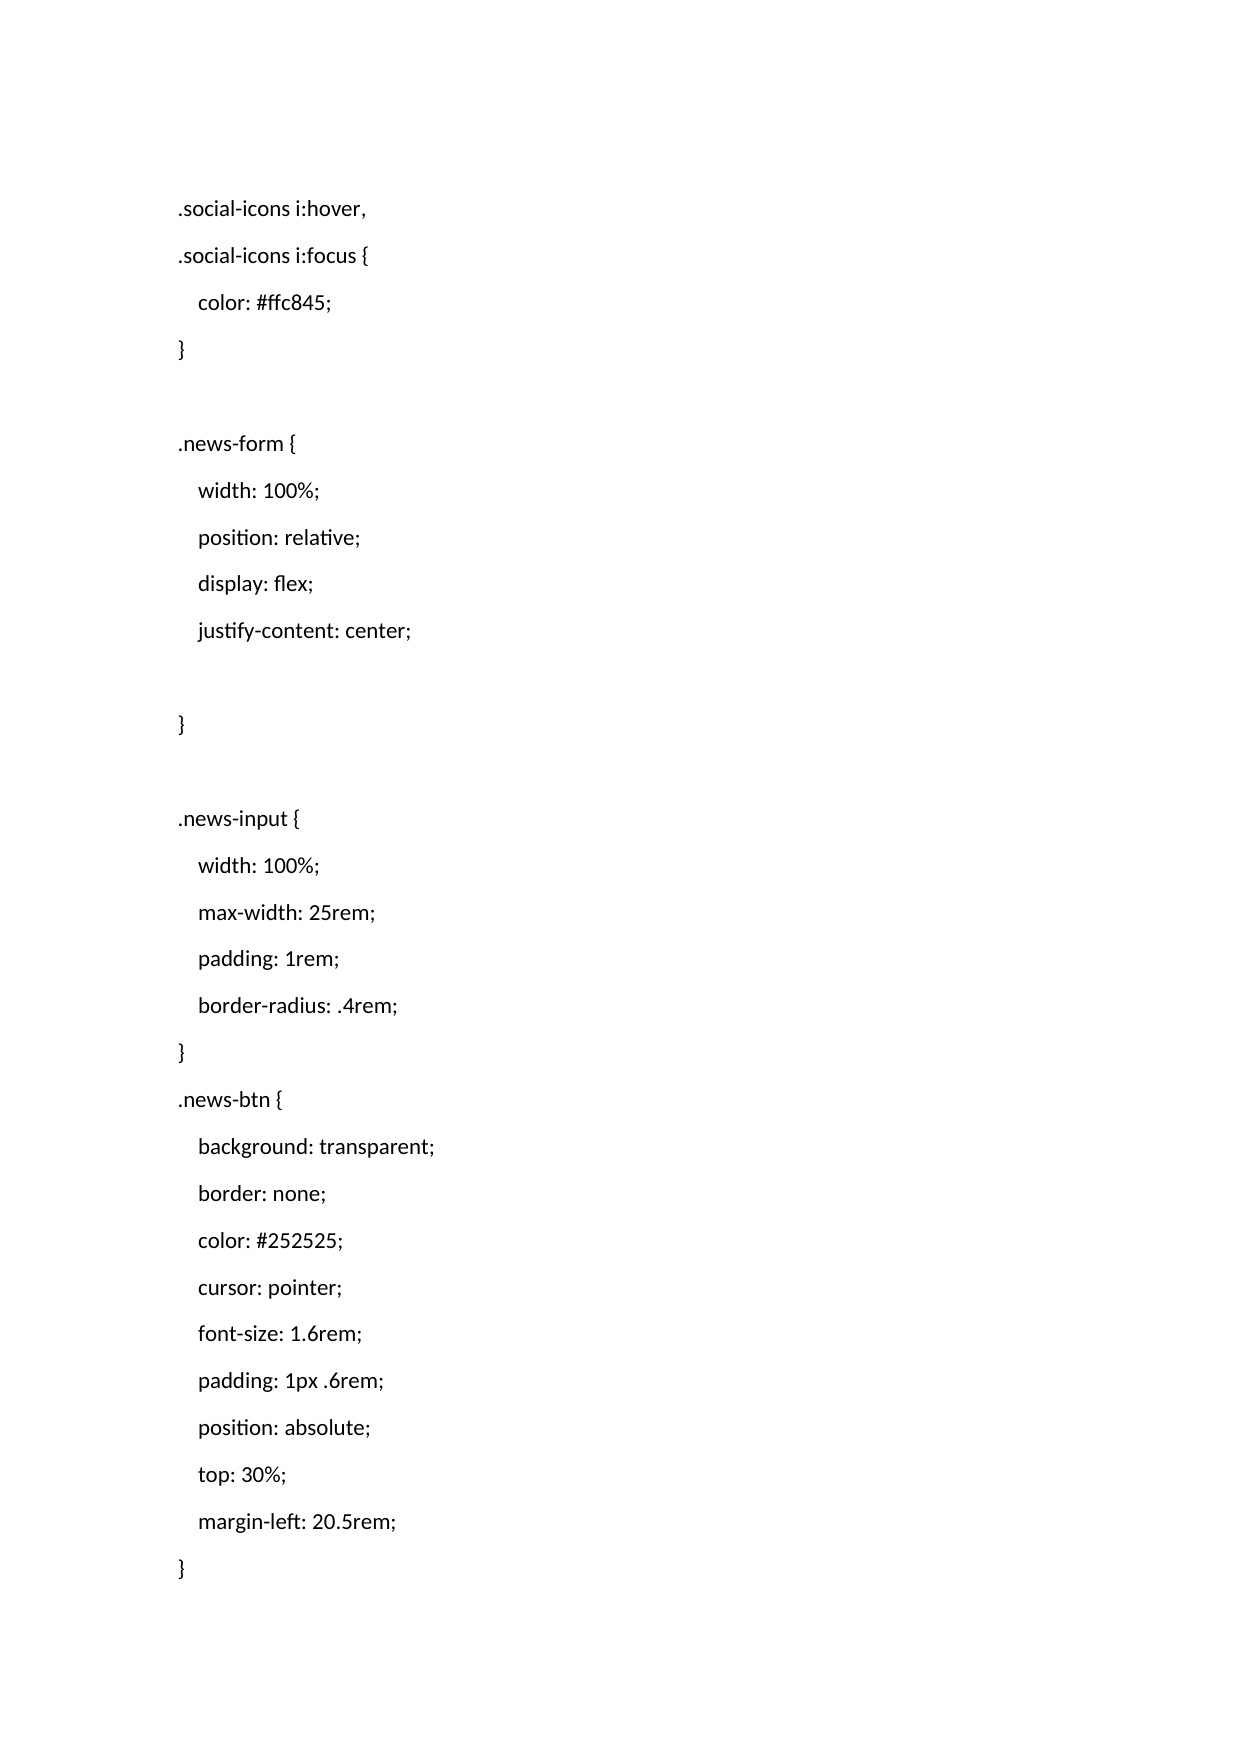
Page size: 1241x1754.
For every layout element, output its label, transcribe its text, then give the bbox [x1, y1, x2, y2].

text color: #ffc845; [177, 288, 1063, 316]
text color: #252525; [177, 1226, 1063, 1254]
text position: relative; [177, 523, 1063, 551]
text padding: 1rem; [177, 944, 1063, 972]
text .news-form { [177, 429, 1063, 457]
text .news-input { [177, 804, 1063, 832]
text } [177, 335, 1063, 363]
text cursor: pointer; [177, 1273, 1063, 1301]
text border-radius: .4rem; [177, 991, 1063, 1019]
text justify-content: center; [177, 616, 1063, 644]
text top: 30%; [177, 1460, 1063, 1488]
text .news-btn { [177, 1085, 1063, 1113]
text padding: 1px .6rem; [177, 1366, 1063, 1394]
text position: absolute; [177, 1413, 1063, 1441]
text .social-icons i:hover, [177, 194, 1063, 222]
text width: 100%; [177, 851, 1063, 879]
text width: 100%; [177, 476, 1063, 504]
text font-size: 1.6rem; [177, 1319, 1063, 1347]
text margin-left: 20.5rem; [177, 1507, 1063, 1535]
text .social-icons i:focus { [177, 241, 1063, 269]
text max-width: 25rem; [177, 898, 1063, 926]
text border: none; [177, 1179, 1063, 1207]
text } [177, 710, 1063, 738]
text display: flex; [177, 569, 1063, 597]
text background: transparent; [177, 1132, 1063, 1160]
text } [177, 1554, 1063, 1582]
text } [177, 1038, 1063, 1066]
